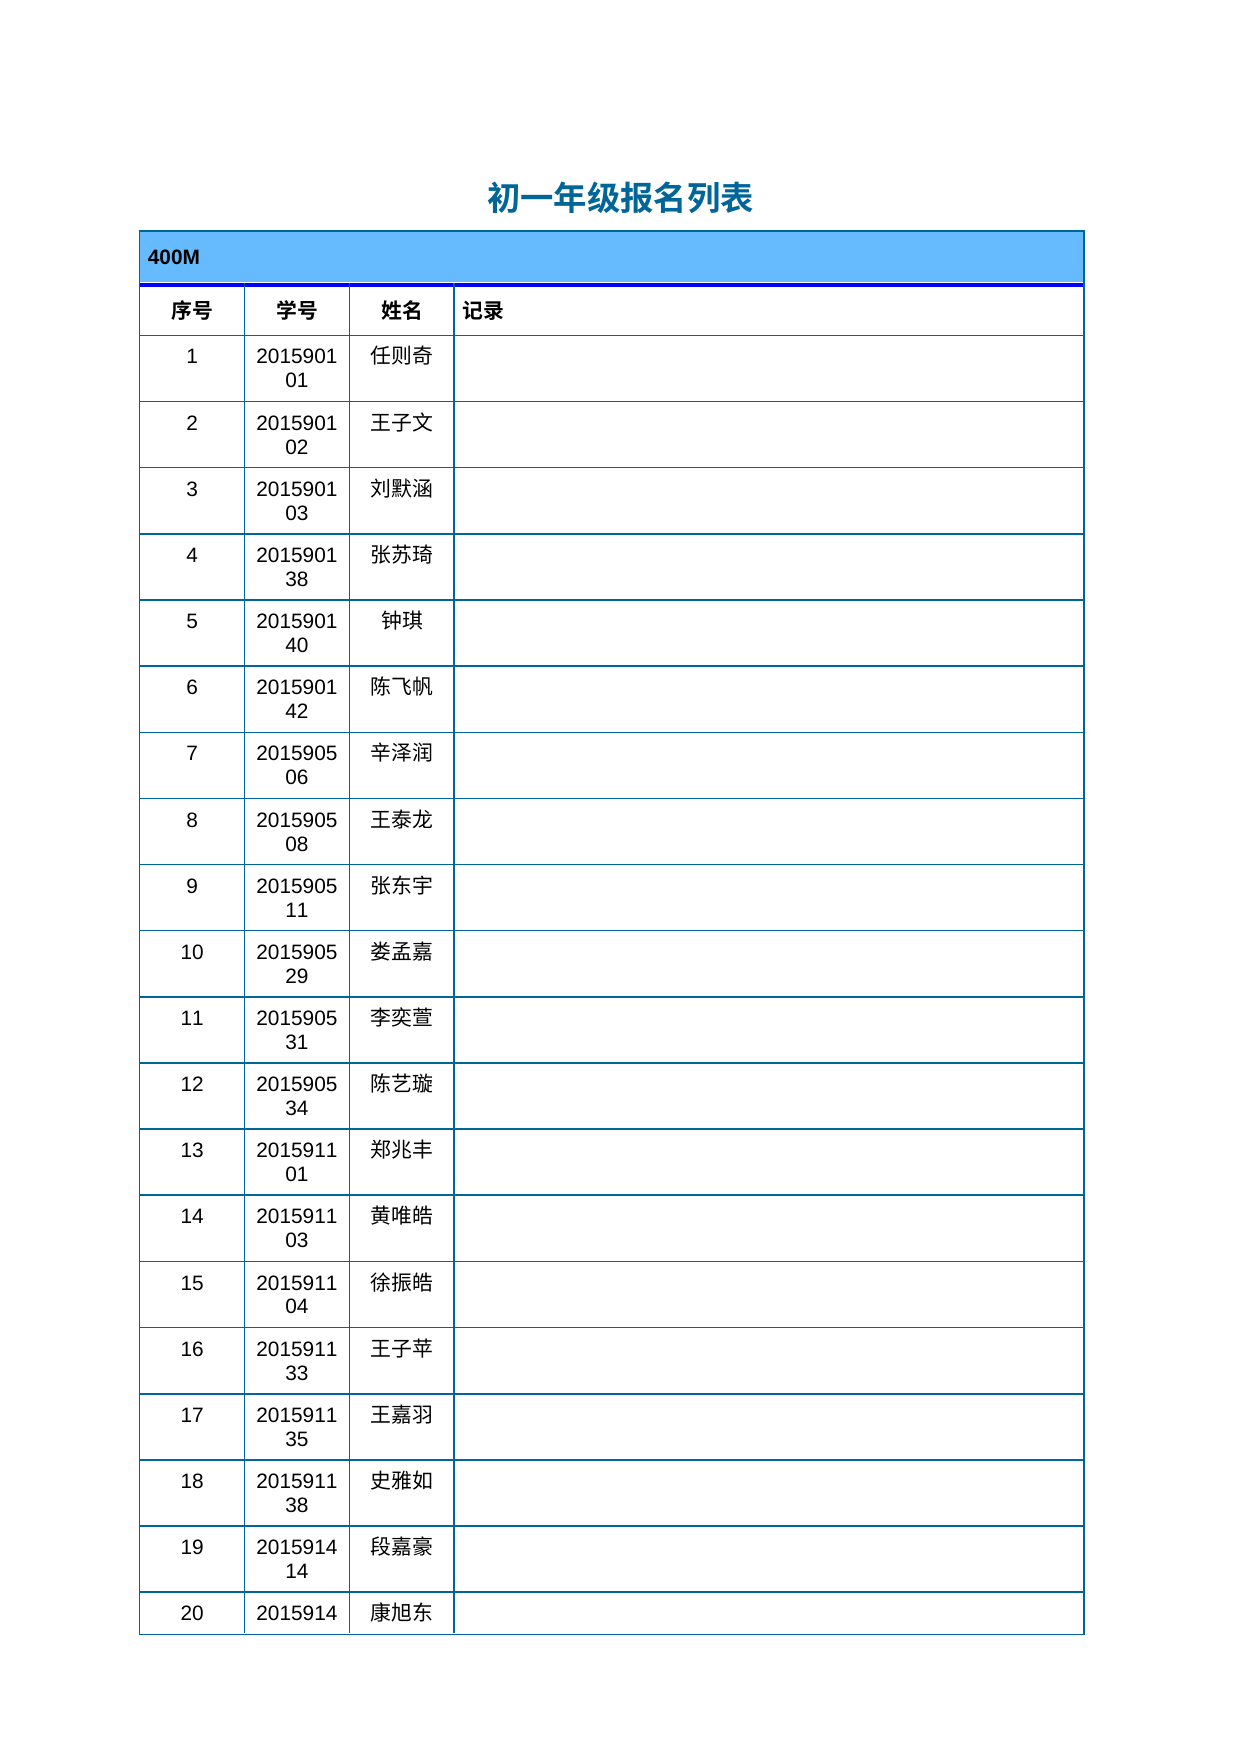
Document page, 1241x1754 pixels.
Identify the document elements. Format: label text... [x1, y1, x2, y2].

table_cell 王子文 [350, 402, 453, 467]
table_cell 序号 [140, 287, 244, 334]
table_cell [455, 865, 1083, 930]
table_cell 学号 [245, 287, 349, 334]
table_cell 钟琪 [350, 601, 453, 665]
table_cell 201591415 [245, 1593, 349, 1633]
table_cell 2 [140, 402, 244, 467]
table_cell [455, 402, 1083, 467]
table_cell 王嘉羽 [350, 1395, 453, 1459]
table_cell [455, 468, 1083, 533]
table_cell 张苏琦 [350, 535, 453, 599]
table_cell 康旭东 [350, 1593, 453, 1633]
table_cell 201590101 [245, 336, 349, 401]
table_cell 201591135 [245, 1395, 349, 1459]
table_cell 201590511 [245, 865, 349, 930]
table_cell 201591101 [245, 1130, 349, 1194]
table_cell 徐振皓 [350, 1262, 453, 1327]
table_cell 李奕萱 [350, 998, 453, 1062]
table_cell 201590531 [245, 998, 349, 1062]
table_cell 6 [140, 667, 244, 731]
table_cell 5 [140, 601, 244, 665]
table_cell [455, 667, 1083, 731]
table_cell [455, 535, 1083, 599]
table_cell 201591103 [245, 1196, 349, 1261]
table_cell [455, 733, 1083, 797]
table_cell 7 [140, 733, 244, 797]
table_cell 18 [140, 1461, 244, 1525]
table_cell 郑兆丰 [350, 1130, 453, 1194]
table_cell [455, 1461, 1083, 1525]
table_cell 17 [140, 1395, 244, 1459]
table_cell 201590138 [245, 535, 349, 599]
table_cell 刘默涵 [350, 468, 453, 533]
table_cell [455, 799, 1083, 864]
table_cell 201590506 [245, 733, 349, 797]
table_cell 3 [140, 468, 244, 533]
table_cell 13 [140, 1130, 244, 1194]
table_cell 14 [140, 1196, 244, 1261]
table_cell 黄唯皓 [350, 1196, 453, 1261]
table_cell 15 [140, 1262, 244, 1327]
table_cell [455, 1064, 1083, 1128]
table_cell [455, 336, 1083, 401]
table_cell 张东宇 [350, 865, 453, 930]
table_cell 辛泽润 [350, 733, 453, 797]
table_cell 9 [140, 865, 244, 930]
table_cell 王子苹 [350, 1328, 453, 1393]
table_cell 12 [140, 1064, 244, 1128]
table_cell 19 [140, 1527, 244, 1591]
table_cell 姓名 [350, 287, 453, 334]
table_cell 201591138 [245, 1461, 349, 1525]
table_cell [455, 931, 1083, 996]
table_cell 王泰龙 [350, 799, 453, 864]
table_cell 201590529 [245, 931, 349, 996]
table_cell 任则奇 [350, 336, 453, 401]
table_cell 4 [140, 535, 244, 599]
table_cell 201590102 [245, 402, 349, 467]
table_cell 陈飞帆 [350, 667, 453, 731]
table_cell [455, 1593, 1083, 1633]
table_cell 201591104 [245, 1262, 349, 1327]
text 初一年级报名列表 [148, 172, 1092, 220]
table_cell 201591133 [245, 1328, 349, 1393]
table_cell 段嘉豪 [350, 1527, 453, 1591]
table_cell [455, 1328, 1083, 1393]
table_cell [455, 1196, 1083, 1261]
table_cell [455, 1395, 1083, 1459]
table_cell [455, 1130, 1083, 1194]
table_cell 201590508 [245, 799, 349, 864]
table_cell [455, 1262, 1083, 1327]
table_cell 201590140 [245, 601, 349, 665]
table_cell [455, 998, 1083, 1062]
table_cell 1 [140, 336, 244, 401]
table_cell 20 [140, 1593, 244, 1633]
table_cell 201591414 [245, 1527, 349, 1591]
table_cell 201590142 [245, 667, 349, 731]
table_cell 陈艺璇 [350, 1064, 453, 1128]
table_header 400M [140, 232, 1083, 282]
table_cell 史雅如 [350, 1461, 453, 1525]
table_cell 201590103 [245, 468, 349, 533]
table_cell 11 [140, 998, 244, 1062]
table_cell 201590534 [245, 1064, 349, 1128]
table_cell [455, 1527, 1083, 1591]
table_cell 娄孟嘉 [350, 931, 453, 996]
table_cell 10 [140, 931, 244, 996]
table_cell [455, 601, 1083, 665]
table_cell 8 [140, 799, 244, 864]
table_cell 16 [140, 1328, 244, 1393]
table_cell 记录 [455, 287, 1083, 334]
